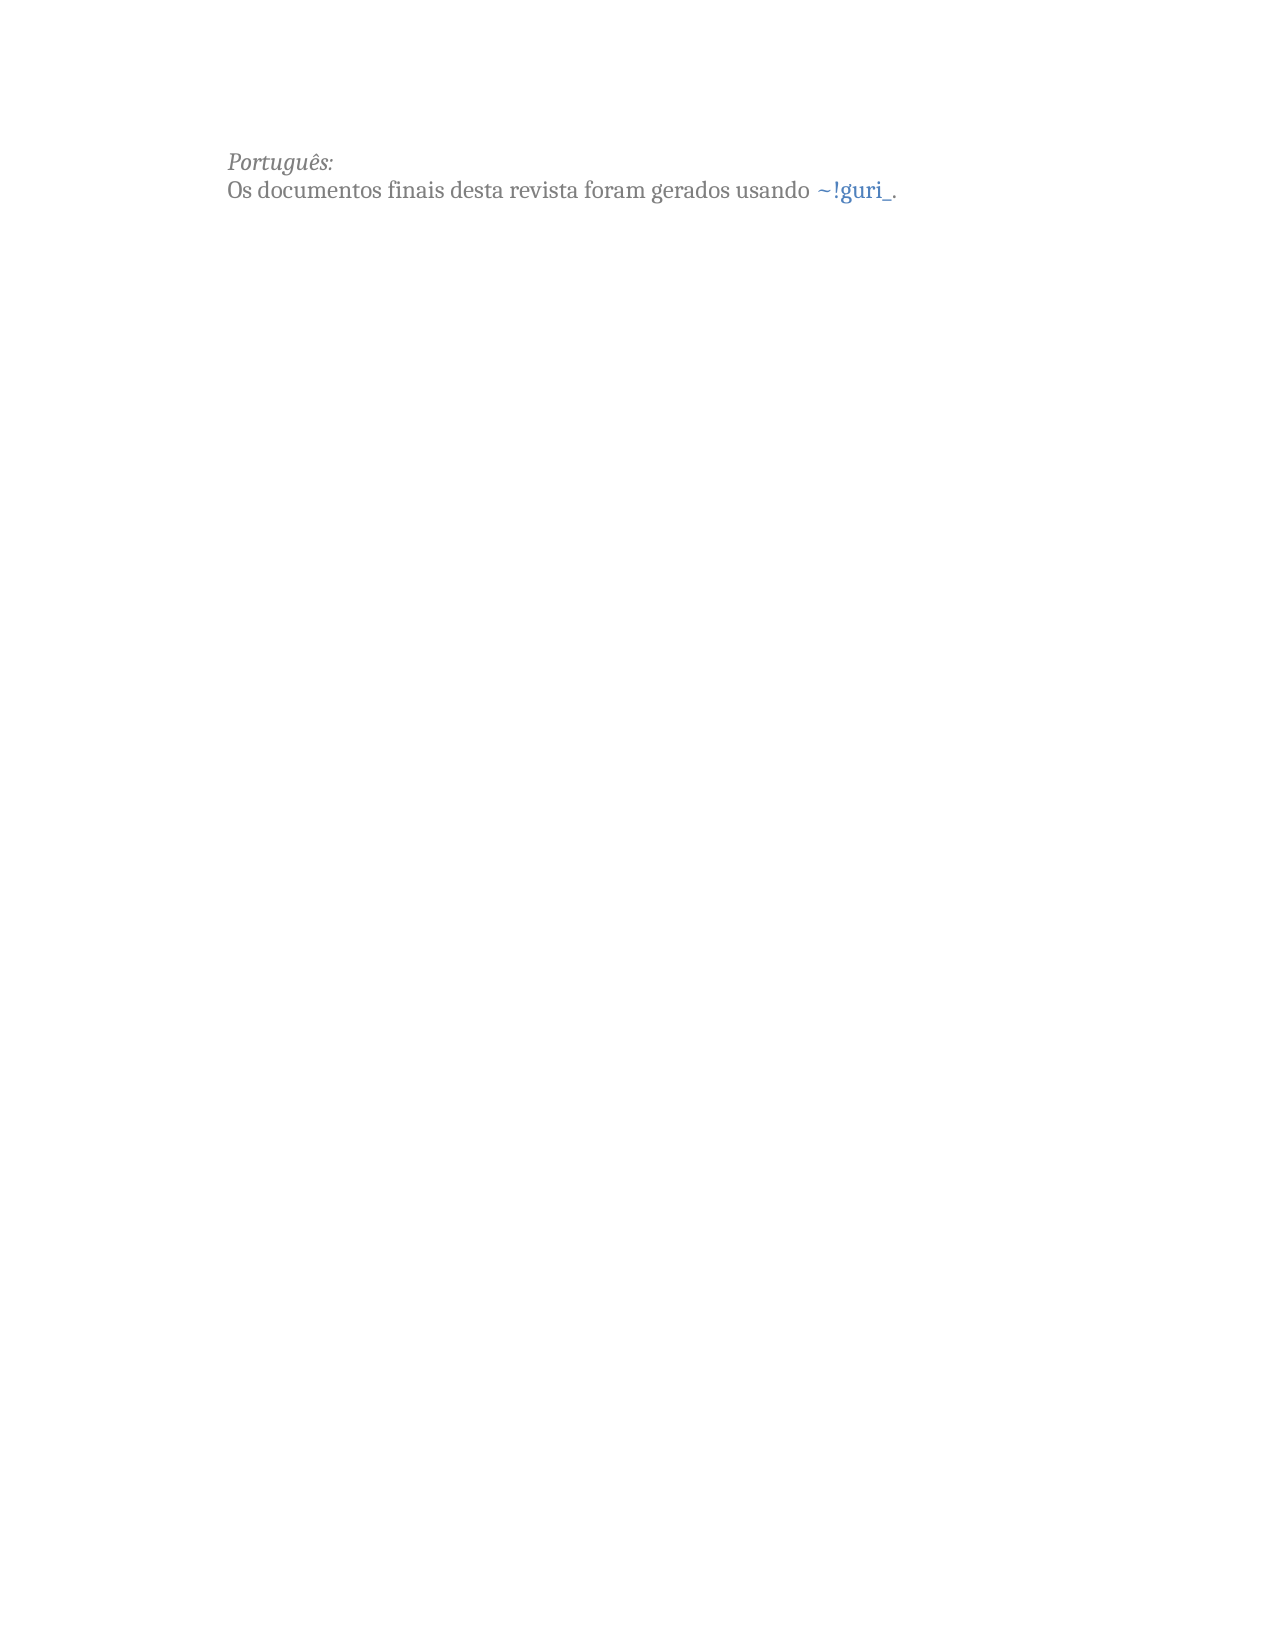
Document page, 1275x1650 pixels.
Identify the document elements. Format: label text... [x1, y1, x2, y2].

text Português: Os documentos finais desta revista foram gerados usando ~!guri_. [227, 148, 1048, 205]
